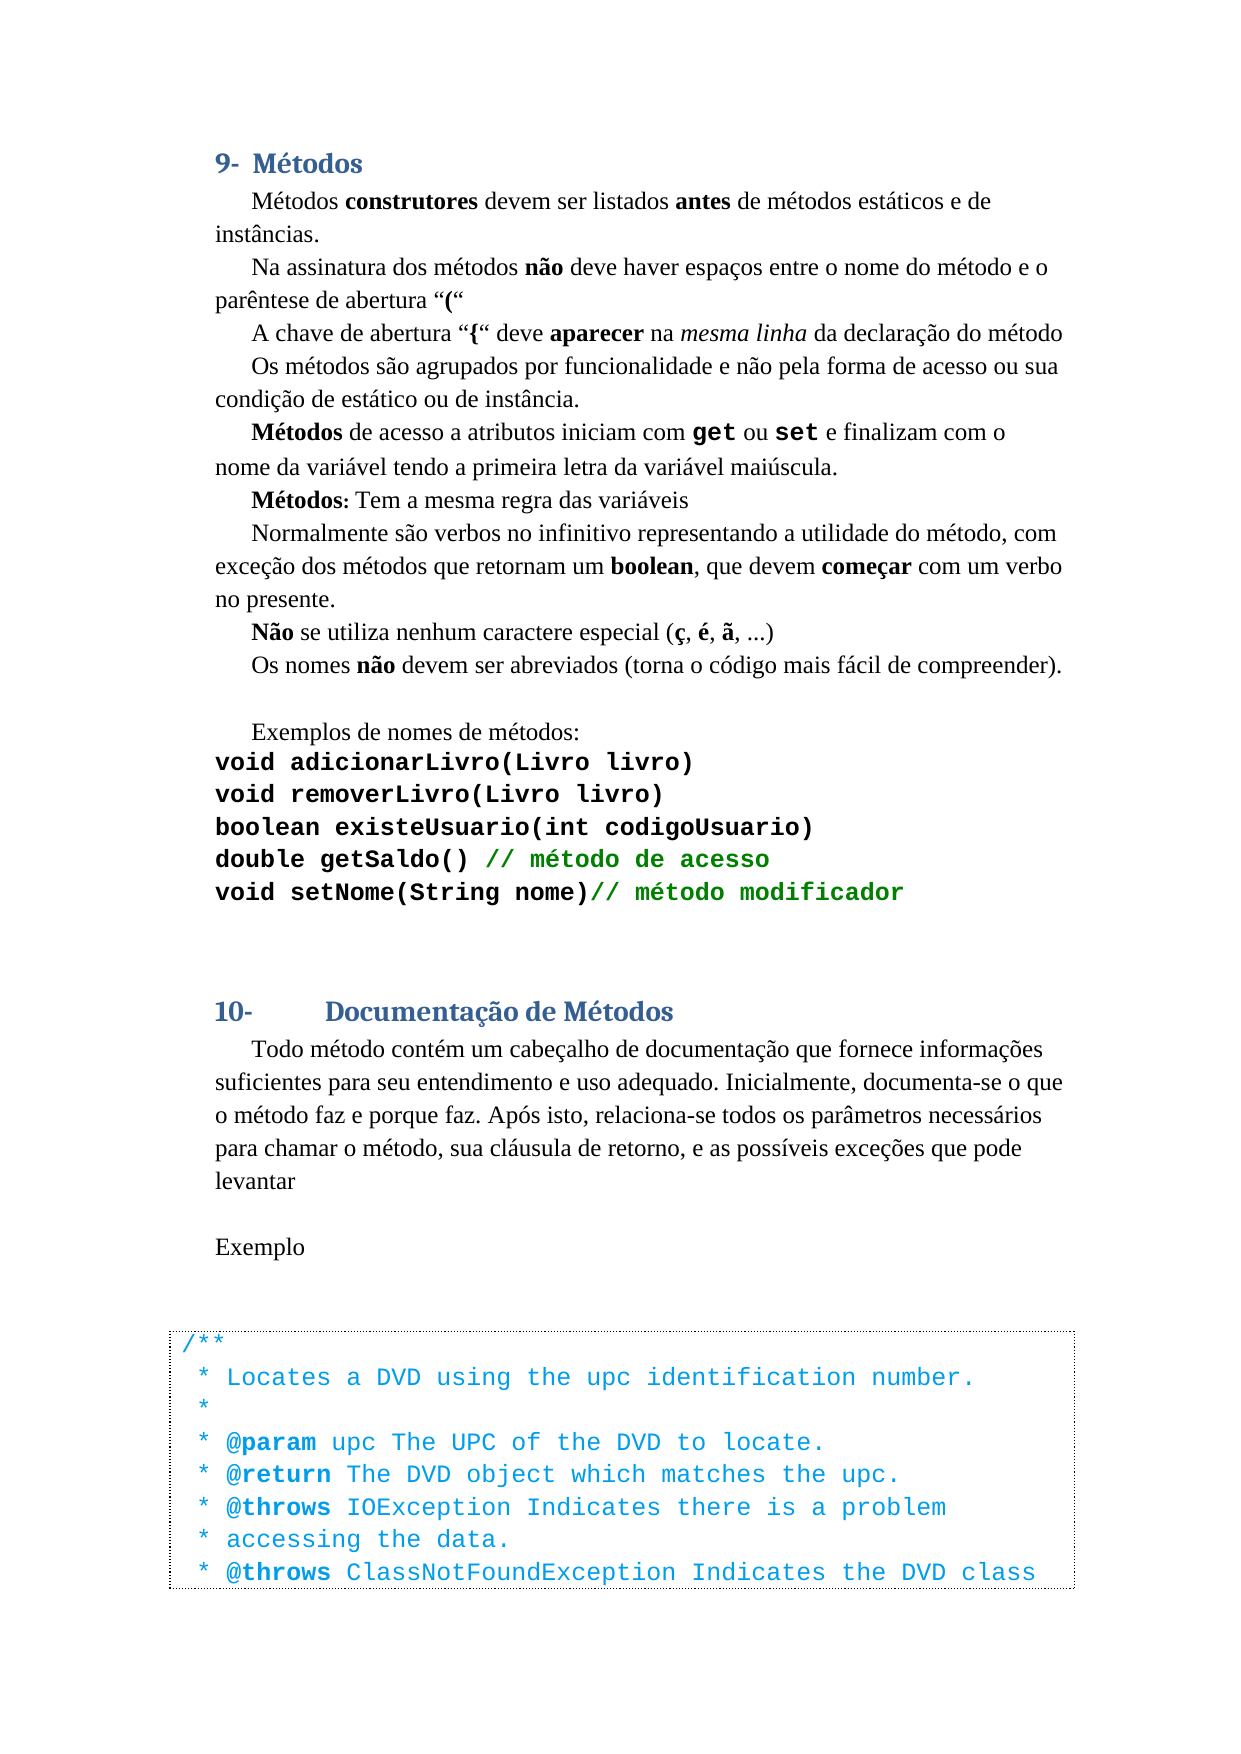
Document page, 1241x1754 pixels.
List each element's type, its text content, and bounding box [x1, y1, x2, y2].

text double getSaldo() // método de acesso [215, 847, 1063, 875]
text Não se utiliza nenhum caractere especial (ç, é, ã, ...) [215, 617, 1063, 646]
text Exemplos de nomes de métodos: [215, 717, 1063, 745]
text Métodos de acesso a atributos iniciam com get ou set e finalizam com o nome da variável tendo a primeira letra da variável maiúscula. [215, 417, 1063, 481]
text void adicionarLivro(Livro livro) [215, 749, 1063, 778]
text Métodos: Tem a mesma regra das variáveis [215, 485, 1063, 514]
subtitle Documentação de Métodos [215, 995, 1063, 1029]
text Na assinatura dos métodos não deve haver espaços entre o nome do método e o parêntese de abertura “(“ [215, 252, 1063, 314]
text Todo método contém um cabeçalho de documentação que fornece informações suficientes para seu entendimento e uso adequado. Inicialmente, documenta-se o que o método faz e porque faz. Após isto, relaciona-se todos os parâmetros necessários para chamar o método, sua cláusula de retorno, e as possíveis exceções que pode levantar [215, 1034, 1063, 1194]
text Normalmente são verbos no infinitivo representando a utilidade do método, com exceção dos métodos que retornam um boolean, que devem começar com um verbo no presente. [215, 518, 1063, 613]
text A chave de abertura “{“ deve aparecer na mesma linha da declaração do método [215, 318, 1063, 347]
text void setNome(String nome)// método modificador [215, 879, 1063, 908]
text boolean existeUsuario(int codigoUsuario) [215, 814, 1063, 843]
text Exemplo [215, 1232, 1063, 1261]
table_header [170, 1331, 1074, 1588]
subtitle Métodos [215, 148, 1063, 181]
text void removerLivro(Livro livro) [215, 782, 1063, 810]
text Métodos construtores devem ser listados antes de métodos estáticos e de instâncias. [215, 186, 1063, 248]
text Os nomes não devem ser abreviados (torna o código mais fácil de compreender). [215, 651, 1063, 679]
text Os métodos são agrupados por funcionalidade e não pela forma de acesso ou sua condição de estático ou de instância. [215, 351, 1063, 413]
